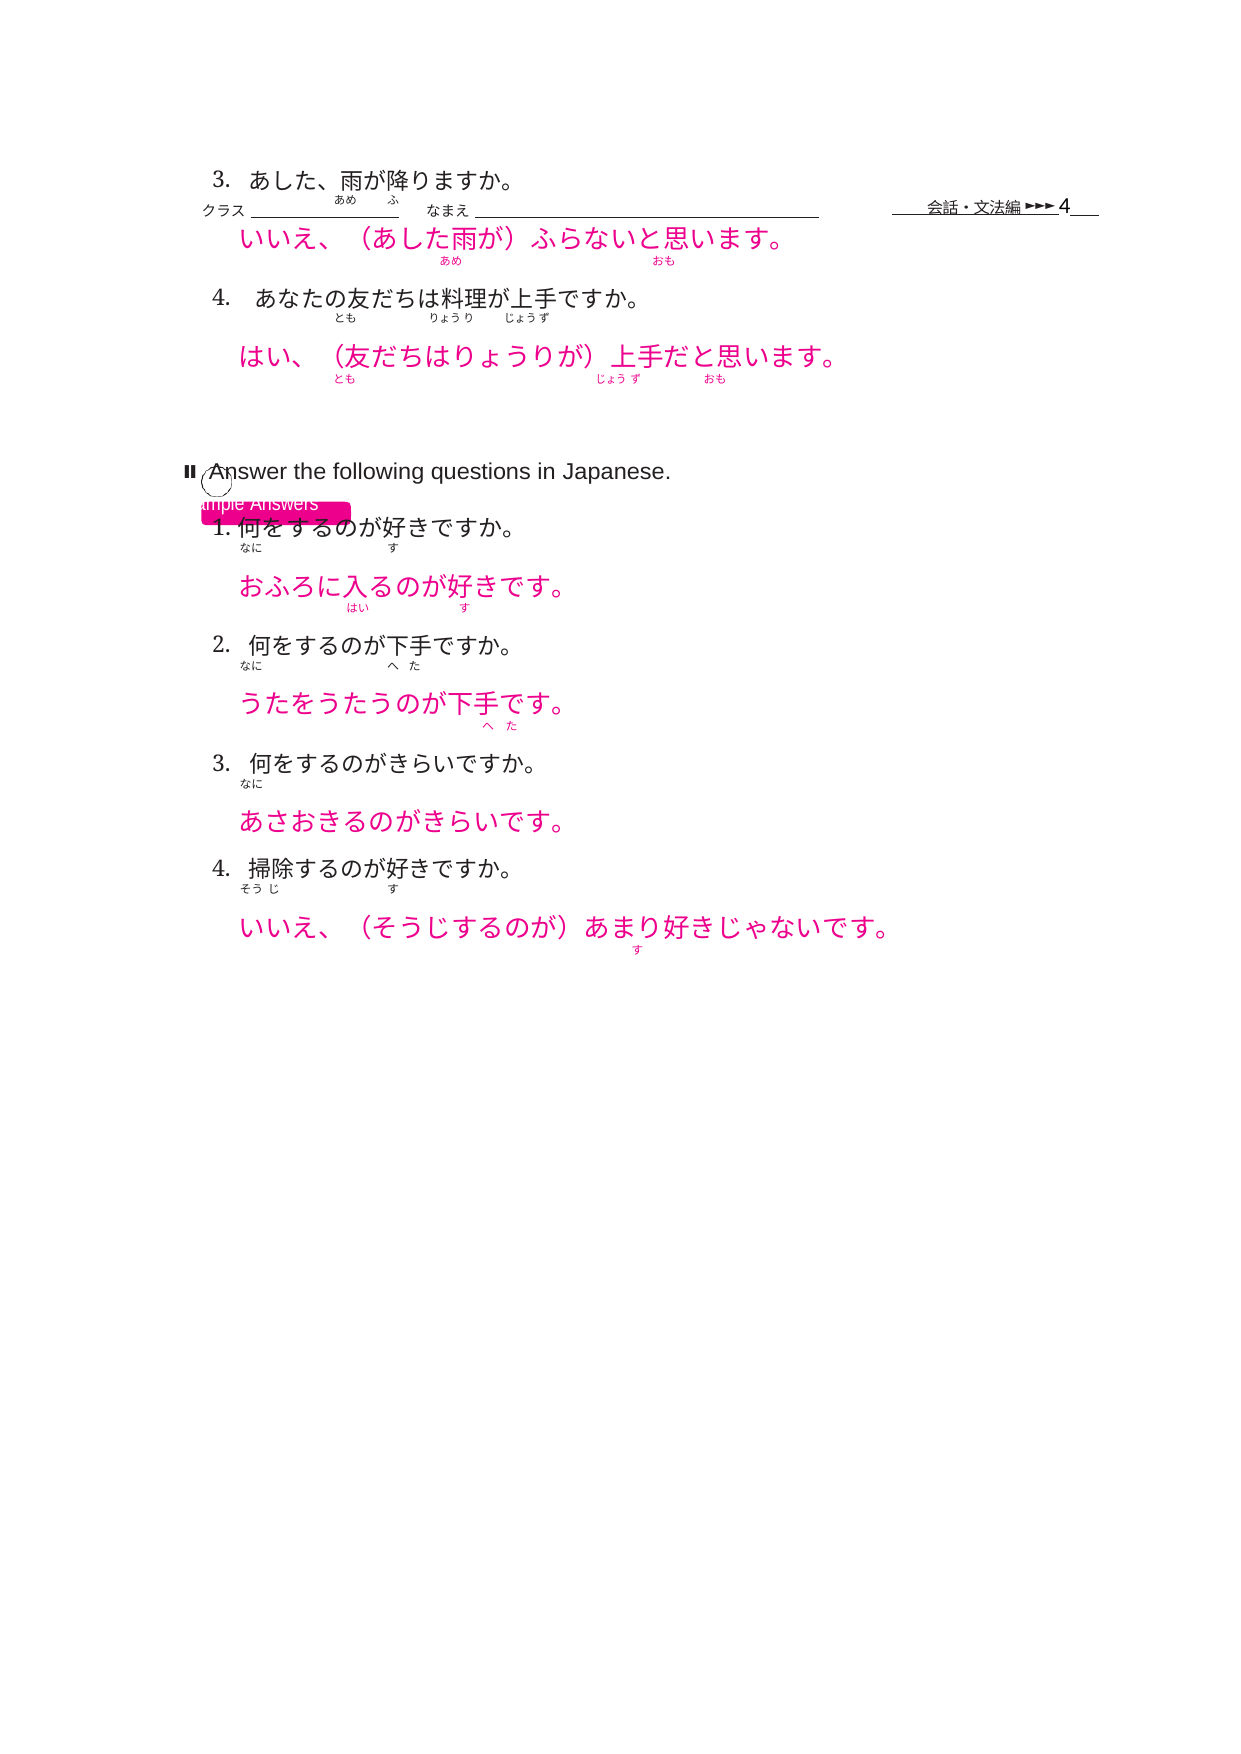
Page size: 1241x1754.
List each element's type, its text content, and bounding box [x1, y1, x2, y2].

text 4. 掃除するのが好きですか。 [212, 855, 1090, 884]
text 2. 何をするのが下手ですか。 [212, 632, 1090, 660]
text 1. 何をするのが好きですか。 [212, 514, 1090, 542]
subtitle うたをうたうのが下手です。 [238, 687, 1090, 721]
subtitle いいえ、（あした雨が）ふらないと思います。 [238, 222, 1090, 255]
picture [201, 485, 232, 491]
subtitle おふろに入るのが好きです。 [238, 569, 1090, 603]
text 3. あした、雨が降りますか。 [212, 167, 1090, 195]
text なに す [239, 542, 1090, 555]
text Sample Answers [184, 491, 1090, 514]
subtitle いいえ、（そうじするのが）あまり好きじゃないです。 [238, 911, 1090, 944]
text とも じょう ず おも [333, 373, 1090, 386]
text あめ おも [439, 255, 1090, 268]
text なに へ た [239, 660, 1090, 673]
subtitle あさおきるのがきらいです。 [238, 806, 1090, 838]
text 3. 何をするのがきらいですか。 [212, 750, 1090, 778]
subtitle はい、（友だちはりょうりが）上手だと思います。 [238, 340, 1090, 373]
text 4. あなたの友だちは料理が上手ですか。 [212, 284, 1090, 313]
text なに [239, 778, 1090, 791]
text す [359, 944, 1090, 957]
text Ⅱ Answer the following questions in Japanese. [183, 458, 1090, 485]
